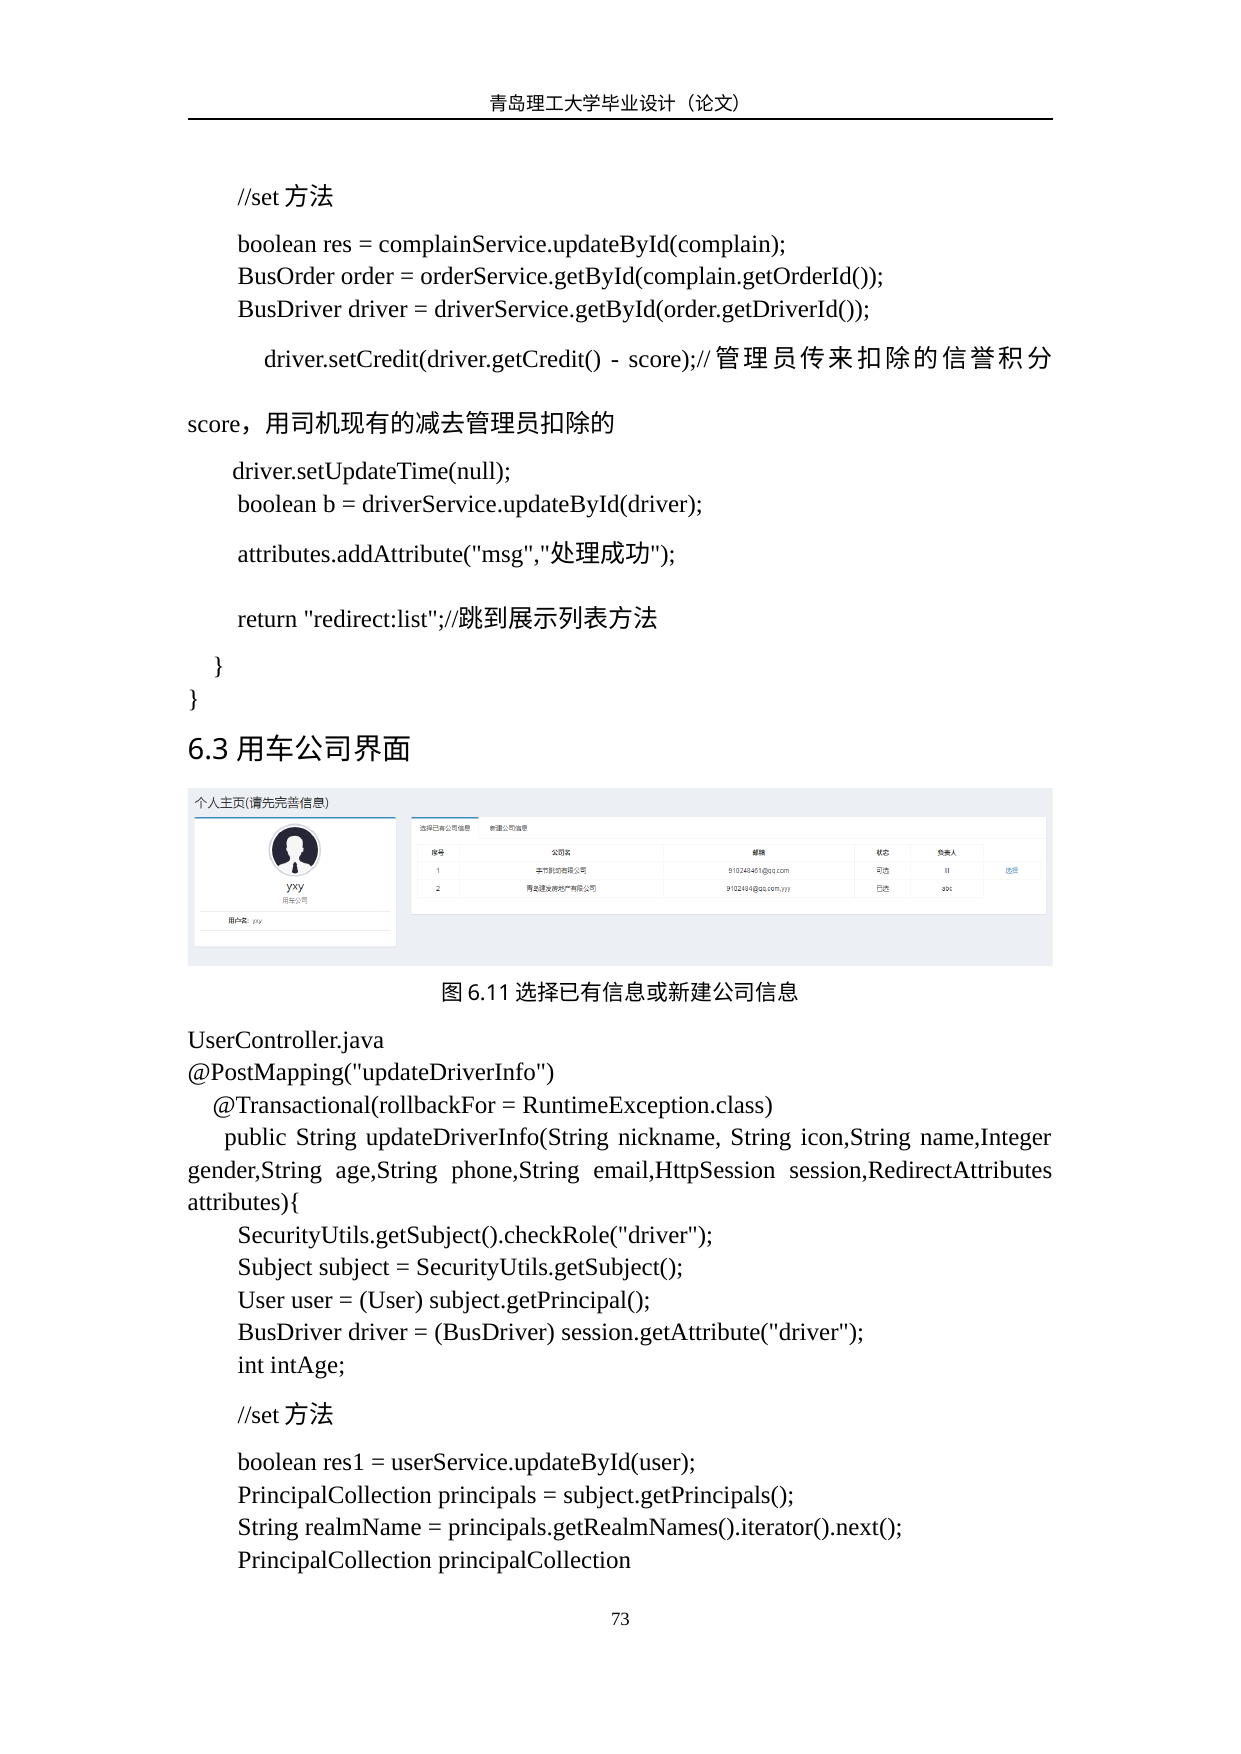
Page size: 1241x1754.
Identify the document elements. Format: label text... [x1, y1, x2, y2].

text driver.setCredit(driver.getCredit() - score);//管理员传来扣除的信誉积分score，用司机现有的减去管理员扣除的 [187, 324, 1053, 454]
text BusDriver driver = (BusDriver) session.getAttribute("driver"); [187, 1315, 1053, 1348]
text boolean b = driverService.updateById(driver); [187, 487, 1053, 519]
text BusDriver driver = driverService.getById(order.getDriverId()); [187, 292, 1053, 324]
text String realmName = principals.getRealmNames().iterator().next(); [187, 1510, 1053, 1543]
text driver.setUpdateTime(null); [187, 454, 1053, 487]
text 图6.11选择已有信息或新建公司信息 [187, 974, 1053, 1007]
text PrincipalCollection principals = subject.getPrincipals(); [187, 1478, 1053, 1510]
text //set方法 [187, 1380, 1053, 1445]
text User user = (User) subject.getPrincipal(); [187, 1283, 1053, 1315]
text PrincipalCollection principalCollection [187, 1543, 1053, 1575]
text } [187, 682, 1053, 714]
text return "redirect:list";//跳到展示列表方法 [187, 584, 1053, 649]
text @PostMapping("updateDriverInfo") [187, 1055, 1053, 1088]
text int intAge; [187, 1348, 1053, 1380]
text attributes.addAttribute("msg","处理成功"); [187, 519, 1053, 584]
text @Transactional(rollbackFor = RuntimeException.class) [187, 1088, 1053, 1120]
text boolean res = complainService.updateById(complain); [187, 227, 1053, 259]
text UserController.java [187, 1023, 1053, 1055]
text } [187, 649, 1053, 682]
text boolean res1 = userService.updateById(user); [187, 1445, 1053, 1478]
text SecurityUtils.getSubject().checkRole("driver"); [187, 1218, 1053, 1250]
text //set方法 [187, 162, 1053, 227]
text Subject subject = SecurityUtils.getSubject(); [187, 1250, 1053, 1283]
text BusOrder order = orderService.getById(complain.getOrderId()); [187, 259, 1053, 292]
picture [187, 788, 1053, 966]
text 6.3 用车公司界面 [187, 714, 1053, 779]
text public String updateDriverInfo(String nickname, String icon,String name,Integer gender,String age,String phone,String email,HttpSession session,RedirectAttributes attributes){ [187, 1120, 1053, 1218]
